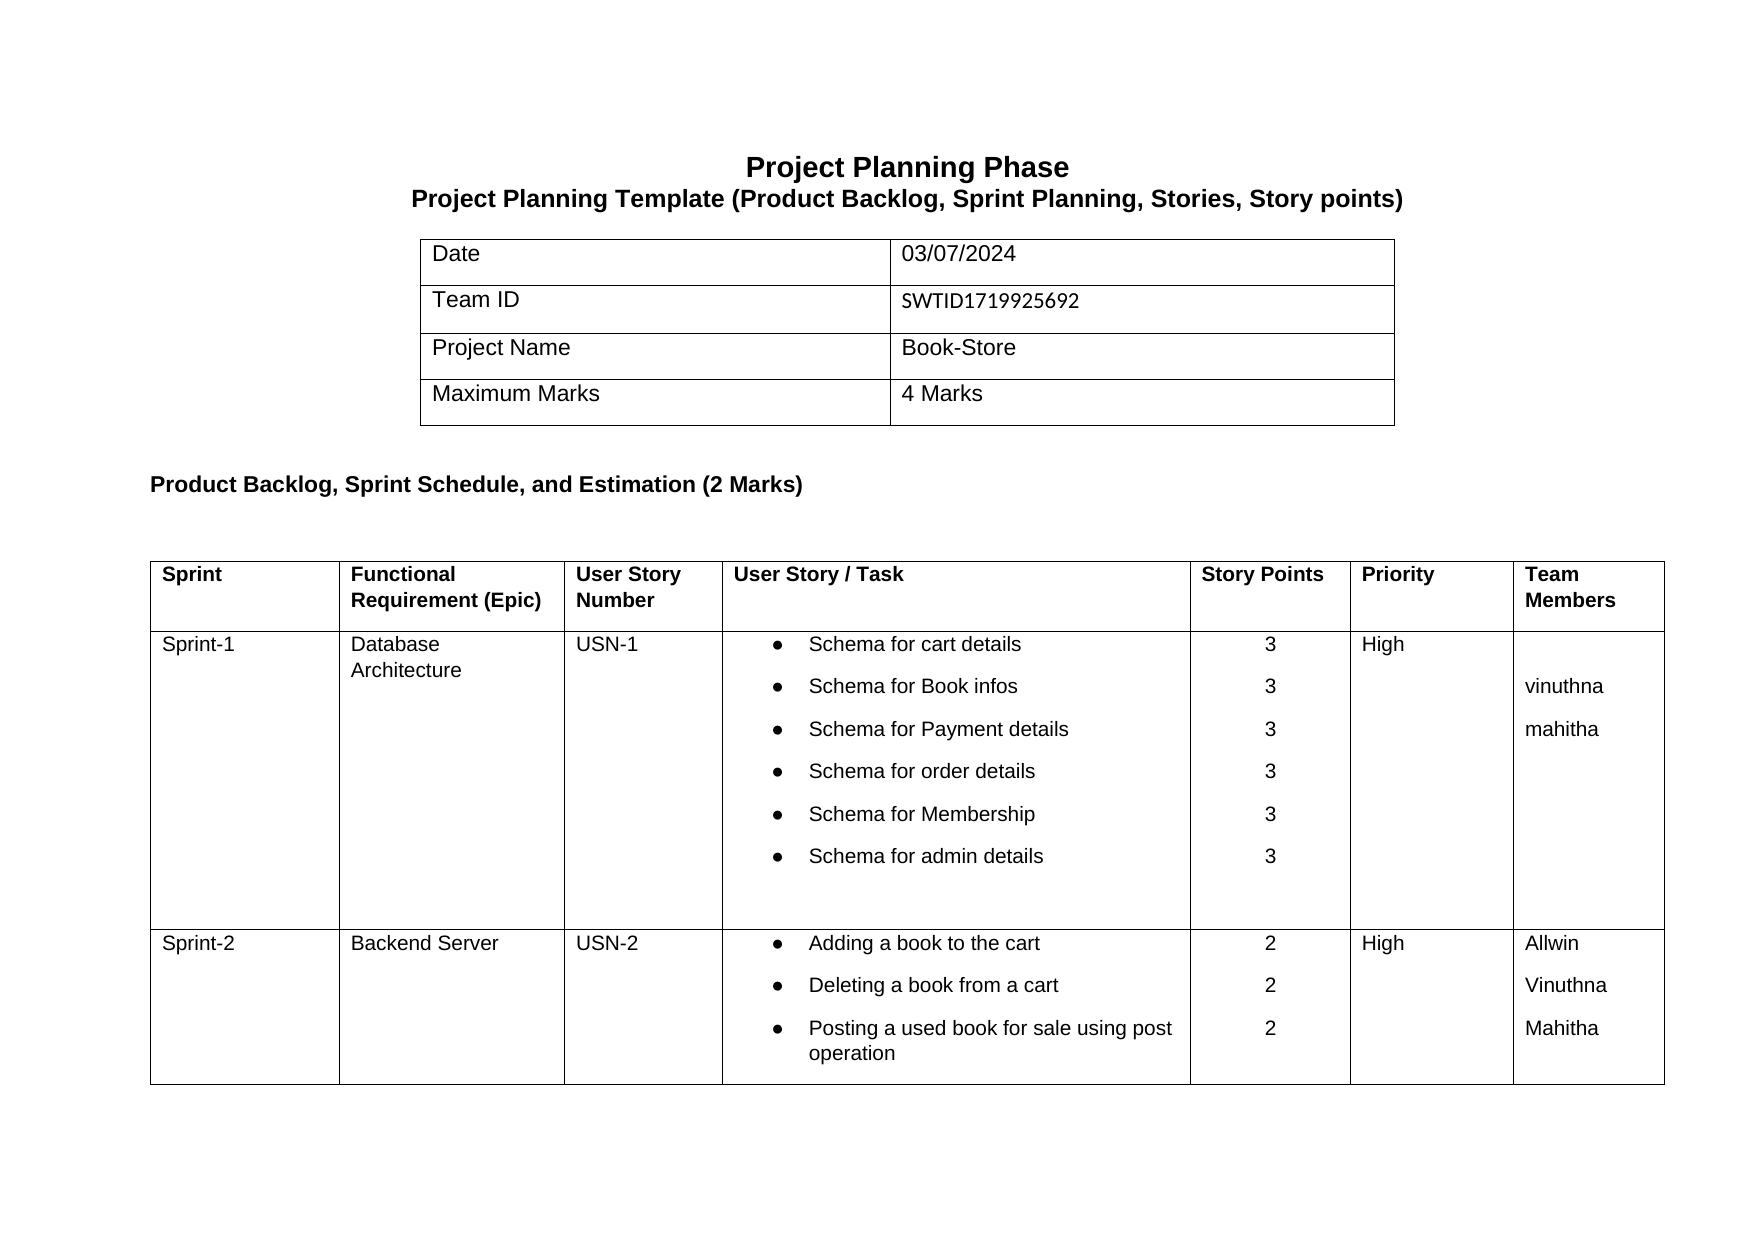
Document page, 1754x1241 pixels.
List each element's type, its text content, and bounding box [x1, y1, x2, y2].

table_header Sprint [151, 562, 339, 631]
text Product Backlog, Sprint Schedule, and Estimation (2 Marks) [150, 471, 1665, 497]
table_cell Allwin Vinuthna Mahitha Shaneel [1514, 930, 1664, 1084]
table_cell Sprint-2 [151, 930, 339, 1084]
table_cell SWTID1719925692 [891, 286, 1394, 333]
table_cell Maximum Marks [421, 380, 890, 425]
table_cell 2 2 2 4 2 2 4 2 [1191, 930, 1350, 1084]
table_cell Book-Store [891, 334, 1394, 379]
table_cell USN-2 [565, 930, 722, 1084]
table_cell Schema for cart details Schema for Book infos Schema for Payment details Schema for order details Schema for Membership Schema for admin details [723, 632, 1190, 929]
table_cell High [1351, 930, 1513, 1084]
table_header Priority [1351, 562, 1513, 631]
table_header Functional Requirement (Epic) [340, 562, 564, 631]
table_header Team Members [1514, 562, 1664, 631]
table_header User Story Number [565, 562, 722, 631]
table_cell 4 Marks [891, 380, 1394, 425]
table_header 03/07/2024 [891, 240, 1394, 285]
table_cell Backend Server [340, 930, 564, 1084]
table_cell vinuthna mahitha [1514, 632, 1664, 929]
table_cell High [1351, 632, 1513, 929]
table_cell Project Name [421, 334, 890, 379]
table_cell Database Architecture [340, 632, 564, 929]
table_cell Sprint-1 [151, 632, 339, 929]
table_header Date [421, 240, 890, 285]
table_cell USN-1 [565, 632, 722, 929]
table_header User Story / Task [723, 562, 1190, 631]
table_header Story Points [1191, 562, 1350, 631]
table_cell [723, 930, 1190, 1084]
table_cell 3 3 3 3 3 3 [1191, 632, 1350, 929]
text Project Planning Phase [150, 150, 1665, 183]
text Project Planning Template (Product Backlog, Sprint Planning, Stories, Story points) [150, 183, 1665, 212]
table_cell Team ID [421, 286, 890, 333]
